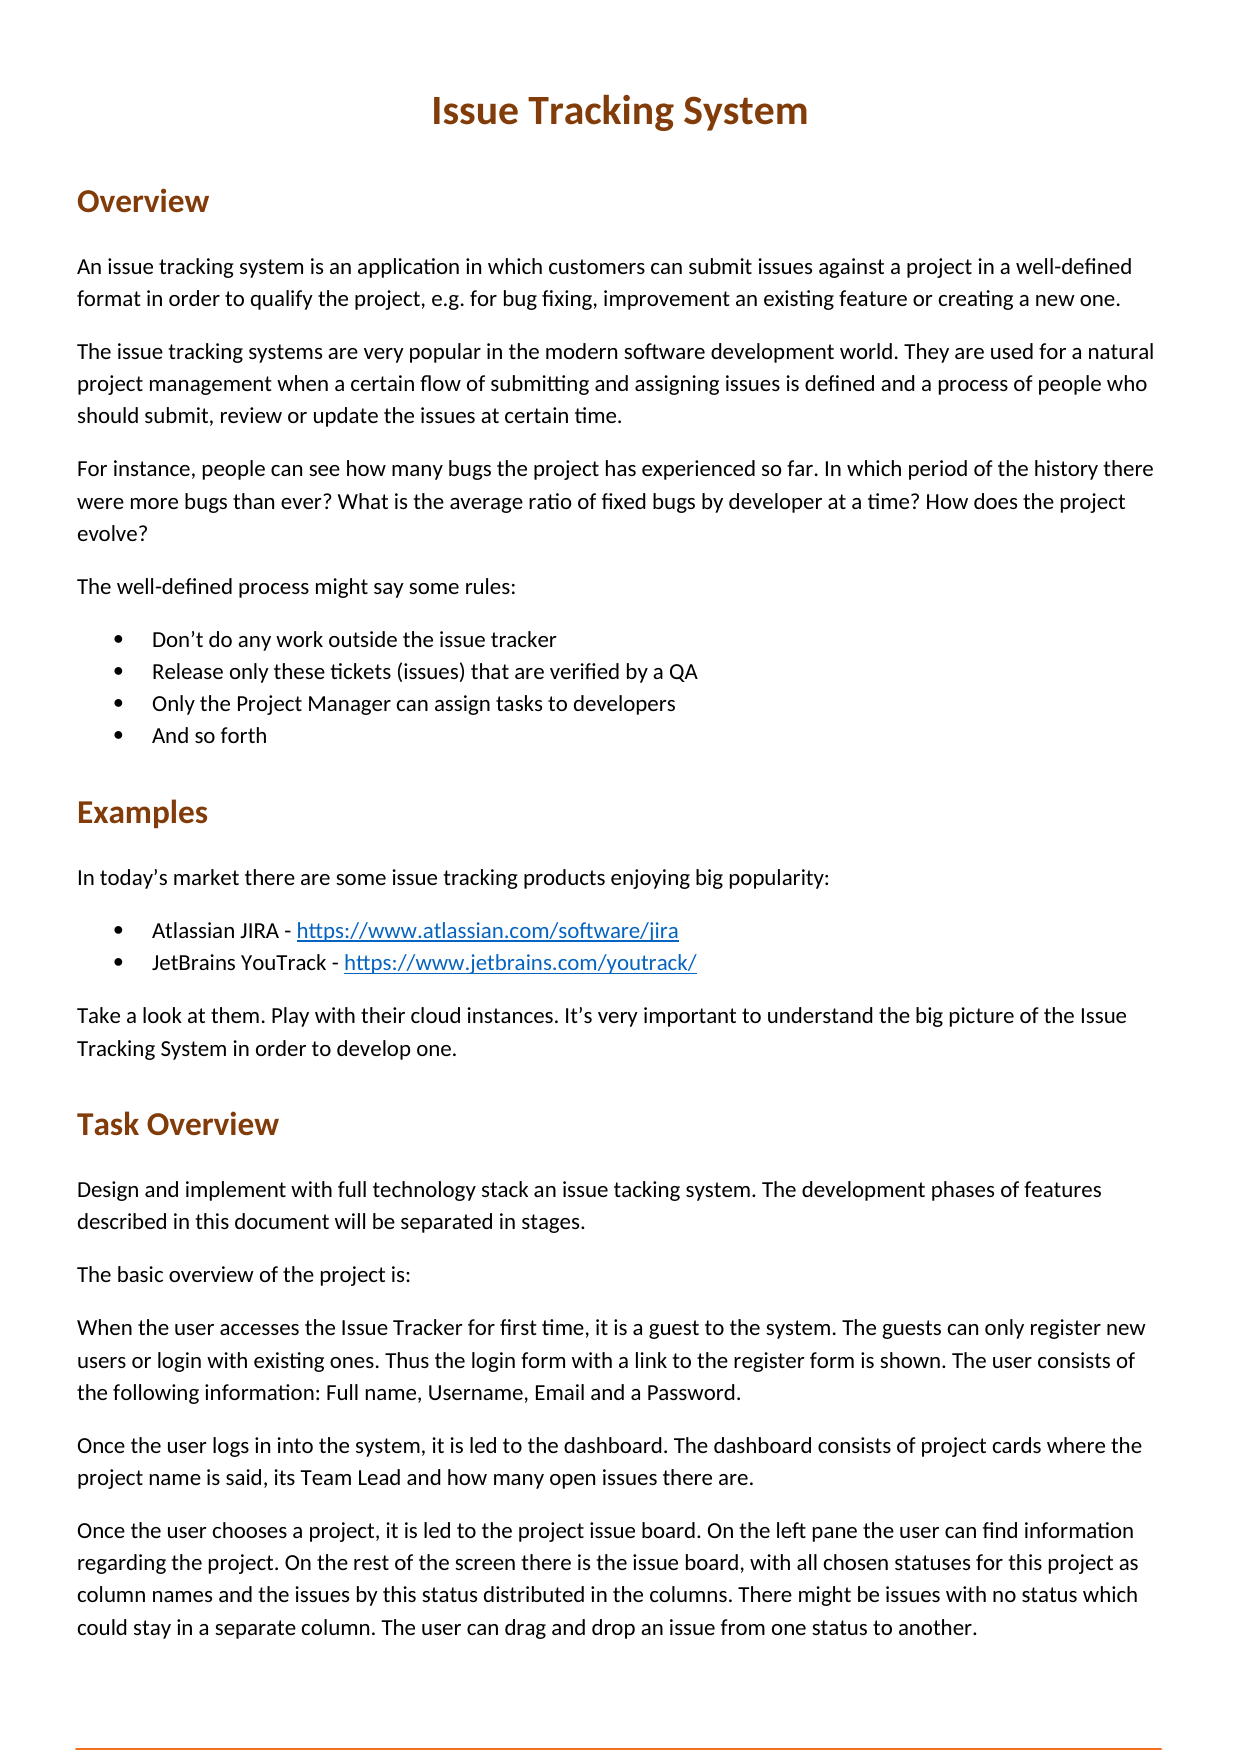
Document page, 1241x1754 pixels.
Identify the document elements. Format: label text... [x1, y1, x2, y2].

text The basic overview of the project is: [77, 1261, 1163, 1288]
text Once the user logs in into the system, it is led to the dashboard. The dashboard consists of project cards where the project name is said, its Team Lead and how many open issues there are. [77, 1431, 1163, 1491]
text Design and implement with full technology stack an issue tacking system. The development phases of features described in this document will be separated in stages. [77, 1175, 1163, 1236]
subtitle Examples [77, 791, 1163, 832]
subtitle Overview [77, 180, 1163, 221]
list Don’t do any work outside the issue tracker [114, 625, 1163, 653]
text For instance, people can see how many bugs the project has experienced so far. In which period of the history there were more bugs than ever? What is the average ratio of fixed bugs by developer at a time? How does the project evolve? [77, 454, 1163, 547]
text An issue tracking system is an application in which customers can submit issues against a project in a well-defined format in order to qualify the project, e.g. for bug fixing, improvement an existing feature or creating a new one. [77, 252, 1163, 312]
text When the user accesses the Issue Tracker for first time, it is a guest to the system. The guests can only register new users or login with existing ones. Thus the login form with a link to the register form is shown. The user consists of the following information: Full name, Username, Email and a Password. [77, 1313, 1163, 1406]
text Once the user chooses a project, it is led to the project issue board. On the left pane the user can find information regarding the project. On the rest of the screen there is the issue board, with all chosen statuses for this project as column names and the issues by this status distributed in the columns. There might be issues with no status which could stay in a separate column. The user can drag and drop an issue from one status to another. [77, 1516, 1163, 1641]
text The well-defined process might say some rules: [77, 572, 1163, 600]
list Atlassian JIRA - https://www.atlassian.com/software/jira [114, 916, 1163, 944]
list And so forth [114, 722, 1163, 749]
list Only the Project Manager can assign tasks to developers [114, 689, 1163, 717]
subtitle Issue Tracking System [77, 84, 1163, 135]
list JetBrains YouTrack - https://www.jetbrains.com/youtrack/ [114, 948, 1163, 976]
text In today’s market there are some issue tracking products enjoying big popularity: [77, 863, 1163, 891]
subtitle Task Overview [77, 1103, 1163, 1144]
text The issue tracking systems are very popular in the modern software development world. They are used for a natural project management when a certain flow of submitting and assigning issues is defined and a process of people who should submit, review or update the issues at certain time. [77, 337, 1163, 429]
text Take a look at them. Play with their cloud instances. It’s very important to understand the big picture of the Issue Tracking System in order to develop one. [77, 1001, 1163, 1062]
list Release only these tickets (issues) that are verified by a QA [114, 657, 1163, 685]
